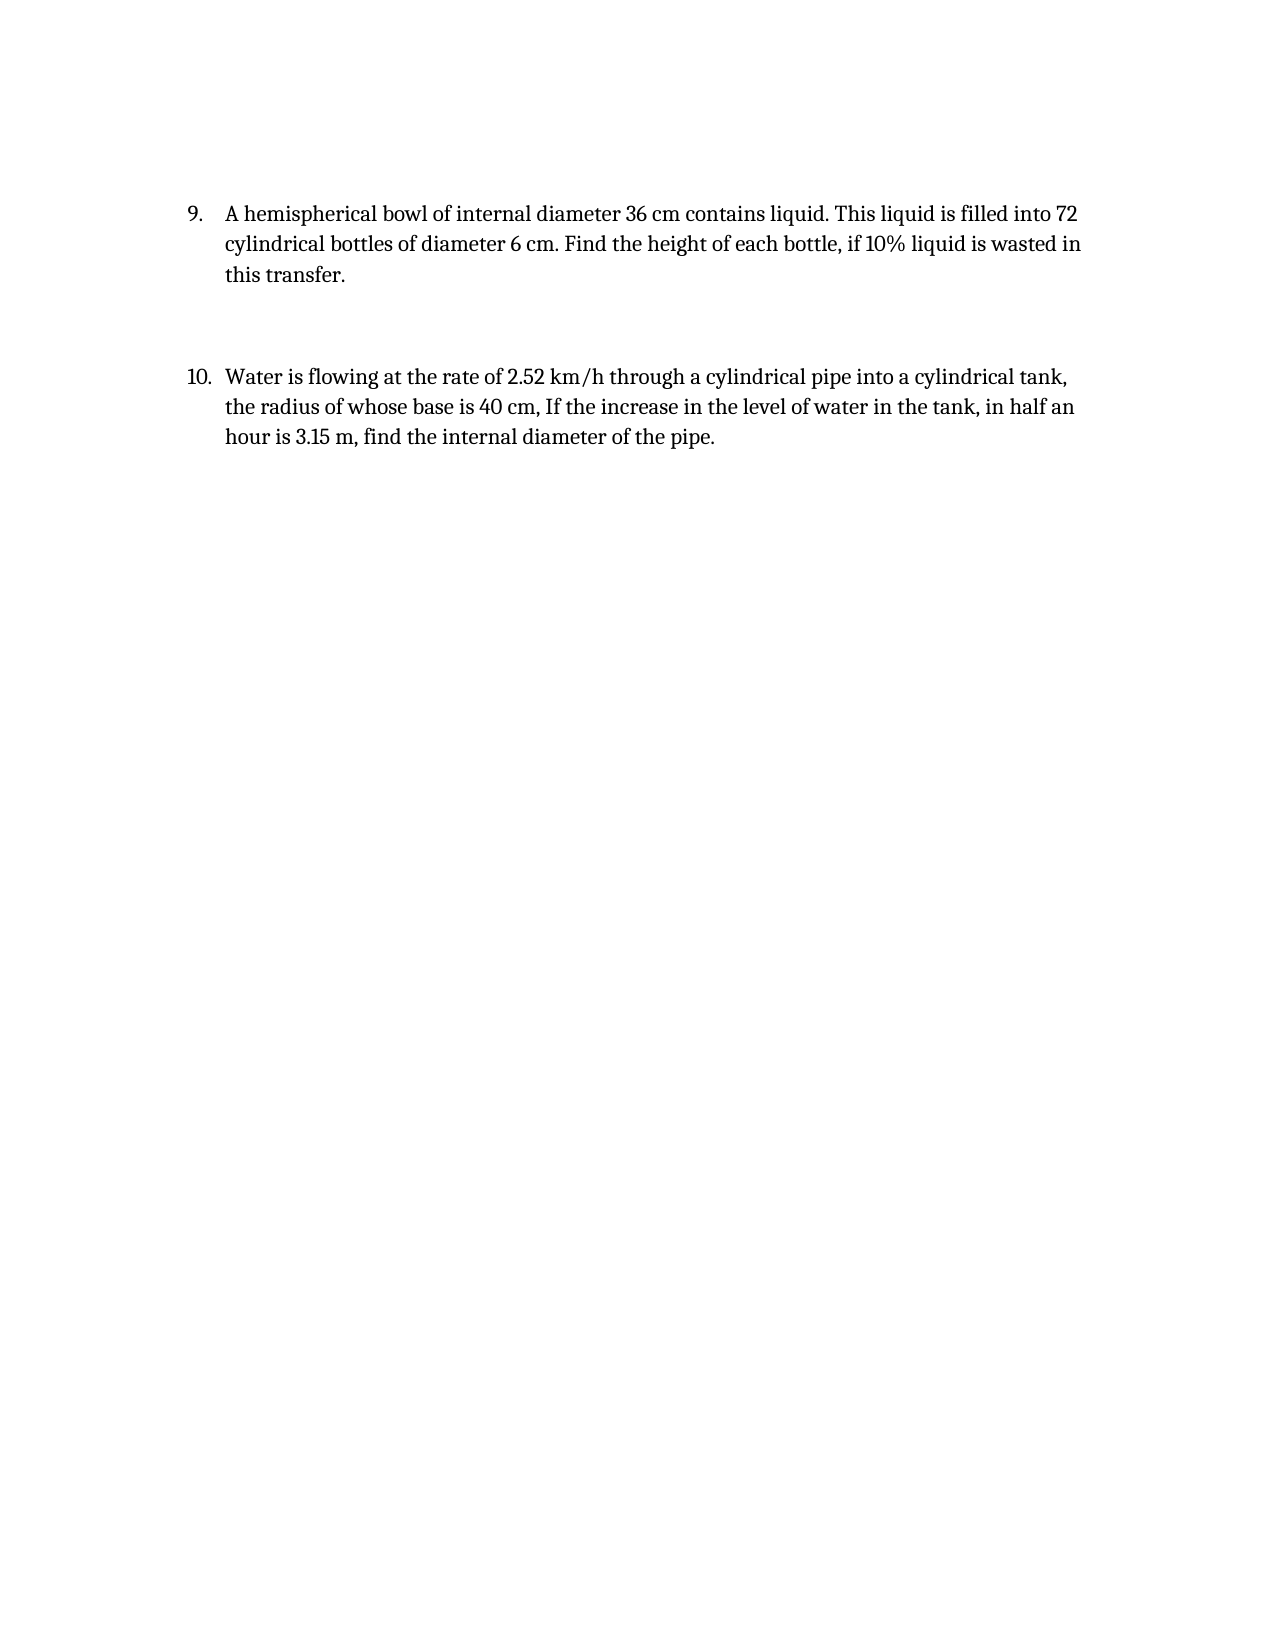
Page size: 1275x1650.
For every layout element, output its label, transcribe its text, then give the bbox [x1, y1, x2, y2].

list Water is flowing at the rate of 2.52 km/h through a cylindrical pipe into a cylindrical tank, the radius of whose base is 40 cm, If the increase in the level of water in the tank, in half an hour is 3.15 m, find the internal diameter of the pipe. [187, 363, 1087, 450]
list A hemispherical bowl of internal diameter 36 cm contains liquid. This liquid is filled into 72 cylindrical bottles of diameter 6 cm. Find the height of each bottle, if 10% liquid is wasted in this transfer. [187, 201, 1087, 288]
